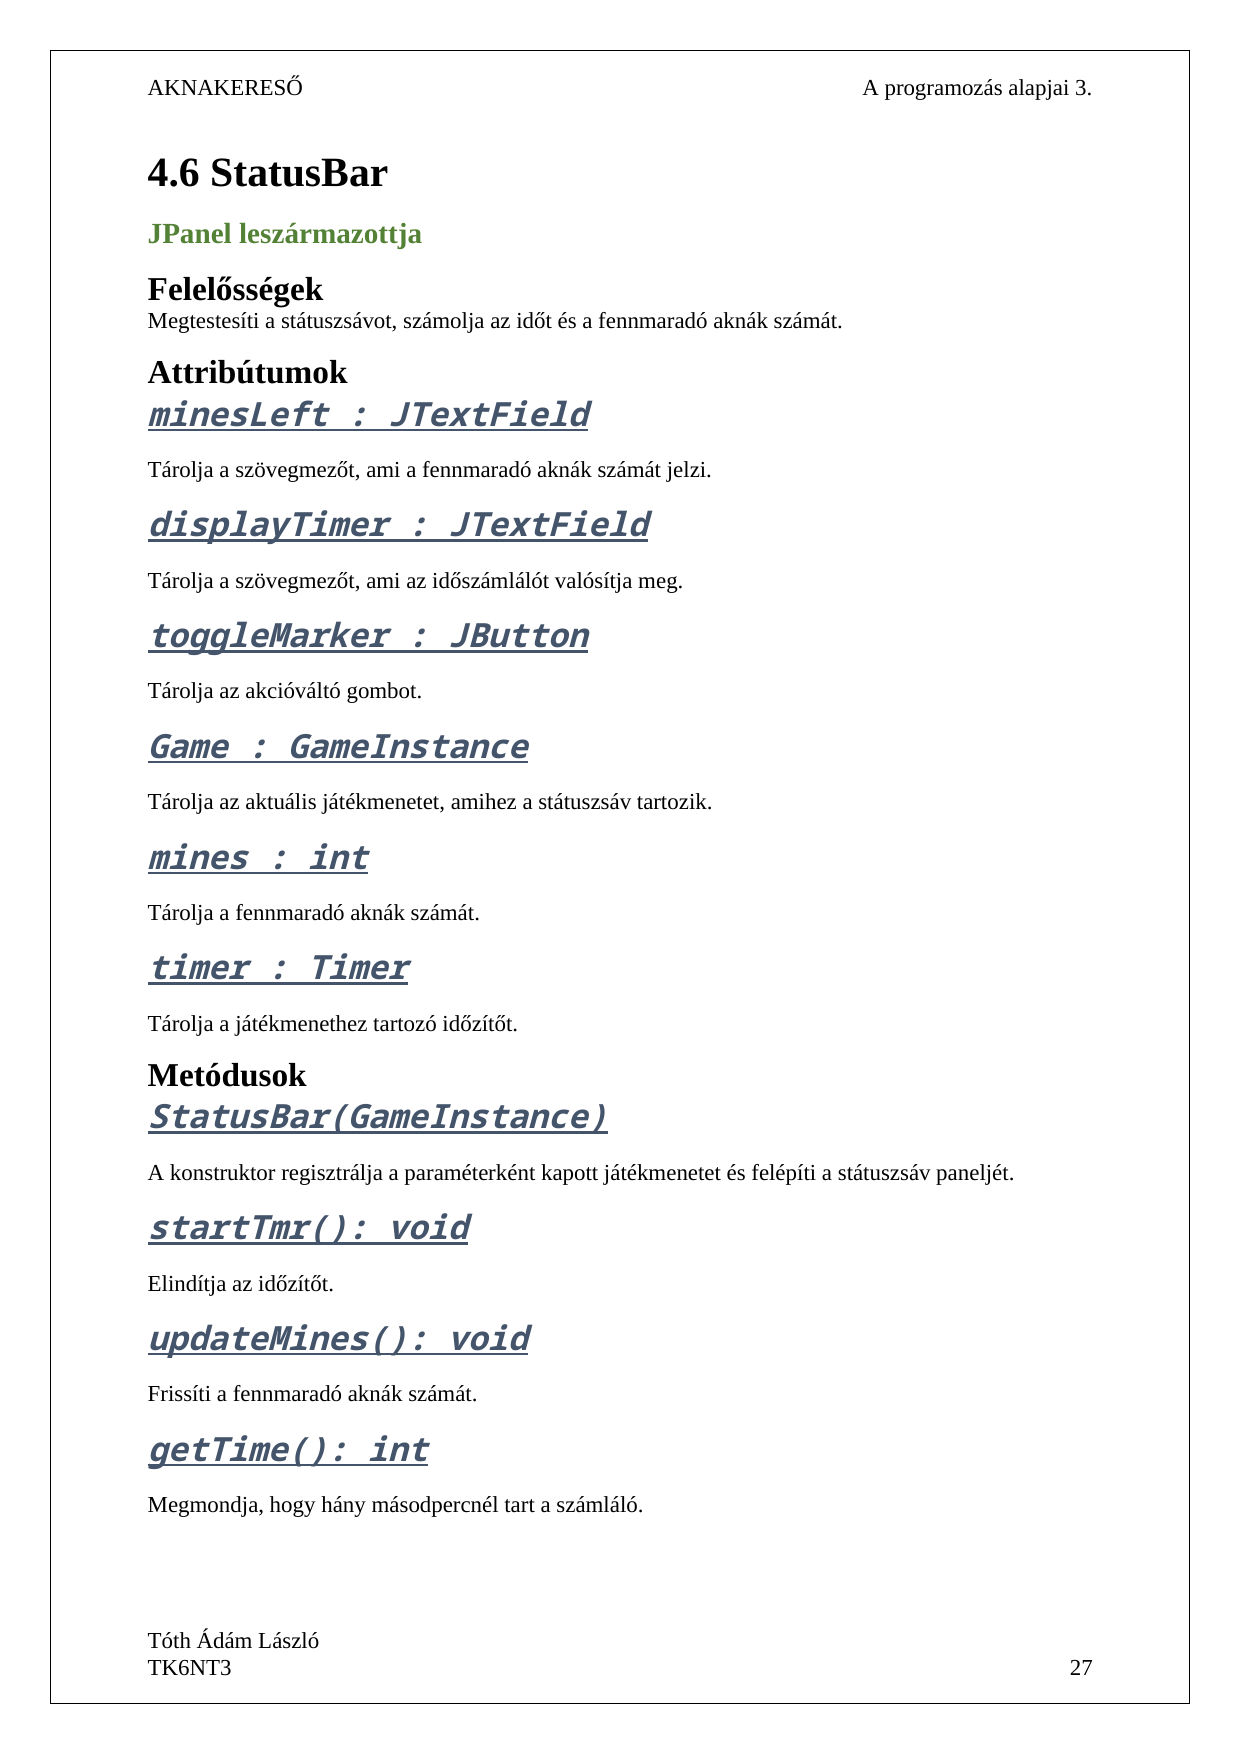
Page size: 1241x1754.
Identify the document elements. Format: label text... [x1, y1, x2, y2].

subtitle StatusBar(GameInstance) [147, 1093, 1093, 1139]
text Frissíti a fennmaradó aknák számát. [147, 1380, 1093, 1407]
subtitle timer : Timer [147, 944, 1093, 989]
subtitle displayTimer : JTextField [147, 501, 1093, 547]
text Tárolja a szövegmezőt, ami a fennmaradó aknák számát jelzi. [147, 456, 1093, 482]
text Felelősségek [147, 269, 1093, 307]
text Megmondja, hogy hány másodpercnél tart a számláló. [147, 1491, 1093, 1517]
text Elindítja az időzítőt. [147, 1269, 1093, 1296]
text Tárolja a fennmaradó aknák számát. [147, 899, 1093, 925]
subtitle minesLeft : JTextField [147, 391, 1093, 436]
subtitle toggleMarker : JButton [147, 612, 1093, 657]
text Tárolja a szövegmezőt, ami az időszámlálót valósítja meg. [147, 567, 1093, 593]
text Metódusok [147, 1055, 1093, 1093]
subtitle updateMines(): void [147, 1315, 1093, 1360]
text Tárolja az akcióváltó gombot. [147, 678, 1093, 704]
text A konstruktor regisztrálja a paraméterként kapott játékmenetet és felépíti a státuszsáv paneljét. [147, 1159, 1093, 1185]
subtitle Game : GameInstance [147, 723, 1093, 768]
text Attribútumok [147, 352, 1093, 391]
text Tárolja az aktuális játékmenetet, amihez a státuszsáv tartozik. [147, 788, 1093, 815]
subtitle startTmr(): void [147, 1204, 1093, 1249]
text Megtestesíti a státuszsávot, számolja az időt és a fennmaradó aknák számát. [147, 307, 1093, 333]
text Tárolja a játékmenethez tartozó időzítőt. [147, 1010, 1093, 1036]
text JPanel leszármazottja [147, 216, 1093, 249]
subtitle 4.6 StatusBar [147, 148, 1093, 196]
subtitle getTime(): int [147, 1425, 1093, 1471]
subtitle mines : int [147, 833, 1093, 879]
